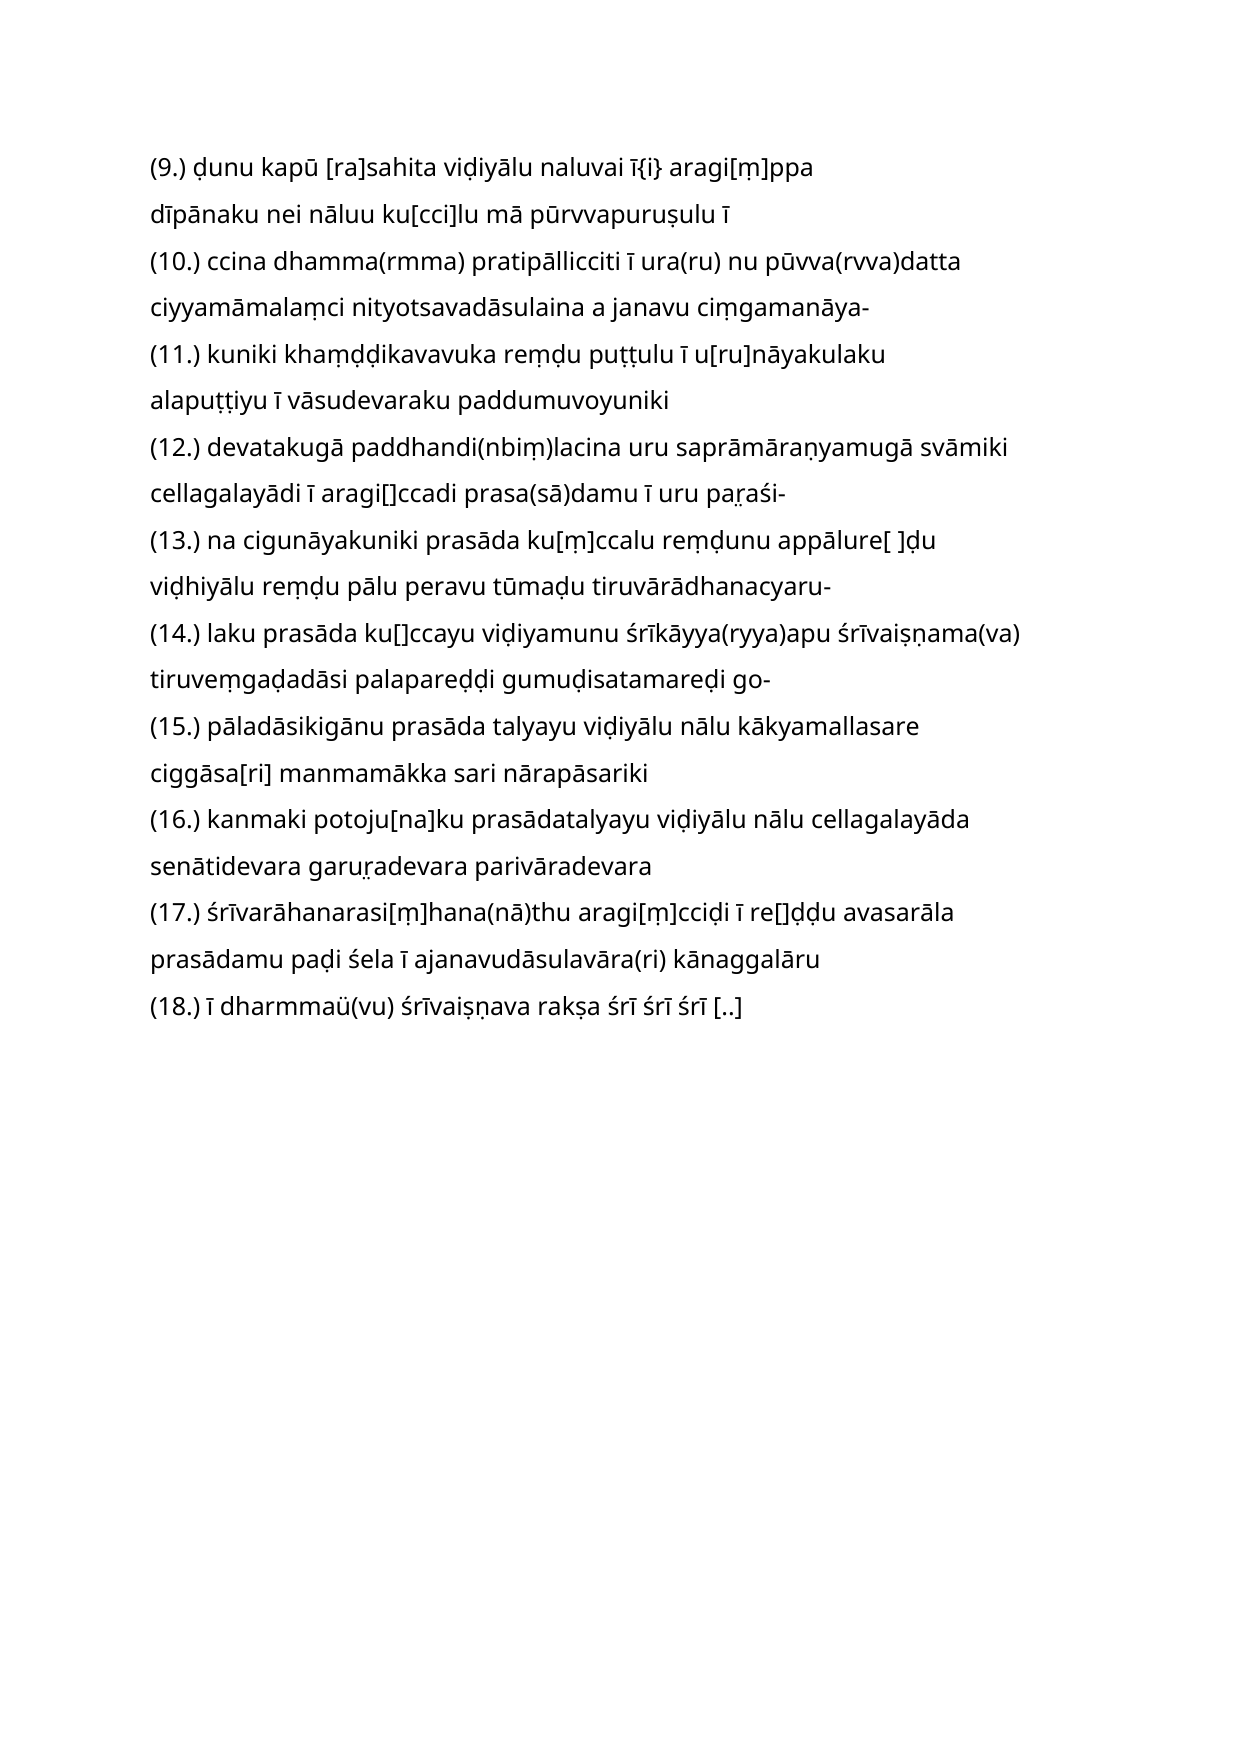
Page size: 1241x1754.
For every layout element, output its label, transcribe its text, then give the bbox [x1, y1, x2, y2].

text prasādamu paḍi śela ī ajanavudāsulavāra(ri) kānaggalāru [150, 942, 1090, 976]
text (15.) pāladāsikigānu prasāda talyayu viḍiyālu nālu kākyamallasare [150, 709, 1090, 743]
text viḍhiyālu reṃḍu pālu peravu tūmaḍu tiruvārādhanacyaru- [150, 569, 1090, 603]
text cellagalayādi ī aragi[]ccadi prasa(sā)damu ī uru par̤aśi- [150, 476, 1090, 510]
text senātidevara garur̤adevara parivāradevara [150, 848, 1090, 882]
text (10.) ccina dhamma(rmma) pratipāllicciti ī ura(ru) nu pūvva(rvva)datta [150, 243, 1090, 277]
text dīpānaku nei nāluu ku[cci]lu mā pūrvvapuruṣulu ī [150, 197, 1090, 231]
text ciggāsa[ri] manmamākka sari nārapāsariki [150, 755, 1090, 789]
text (11.) kuniki khaṃḍḍikavavuka reṃḍu puṭṭulu ī u[ru]nāyakulaku [150, 336, 1090, 370]
text (18.) ī dharmmaü(vu) śrīvaiṣṇava rakṣa śrī śrī śrī [..] [150, 988, 1090, 1022]
text (17.) śrīvarāhanarasi[ṃ]hana(nā)thu aragi[ṃ]cciḍi ī re[]ḍḍu avasarāla [150, 895, 1090, 929]
text (14.) laku prasāda ku[]ccayu viḍiyamunu śrīkāyya(ryya)apu śrīvaiṣṇama(va) [150, 616, 1090, 650]
text (13.) na cigunāyakuniki prasāda ku[ṃ]ccalu reṃḍunu appālure[ ]ḍu [150, 522, 1090, 557]
text (16.) kanmaki potoju[na]ku prasādatalyayu viḍiyālu nālu cellagalayāda [150, 802, 1090, 836]
text tiruveṃgaḍadāsi palapareḍḍi gumuḍisatamareḍi go- [150, 662, 1090, 696]
text (12.) devatakugā paddhandi(nbiṃ)lacina uru saprāmāraṇyamugā svāmiki [150, 429, 1090, 463]
text (9.) ḍunu kapū [ra]sahita viḍiyālu naluvai ī{i} aragi[ṃ]ppa [150, 150, 1090, 184]
text alapuṭṭiyu ī vāsudevaraku paddumuvoyuniki [150, 383, 1090, 417]
text ciyyamāmalaṃci nityotsavadāsulaina a janavu ciṃgamanāya- [150, 290, 1090, 324]
